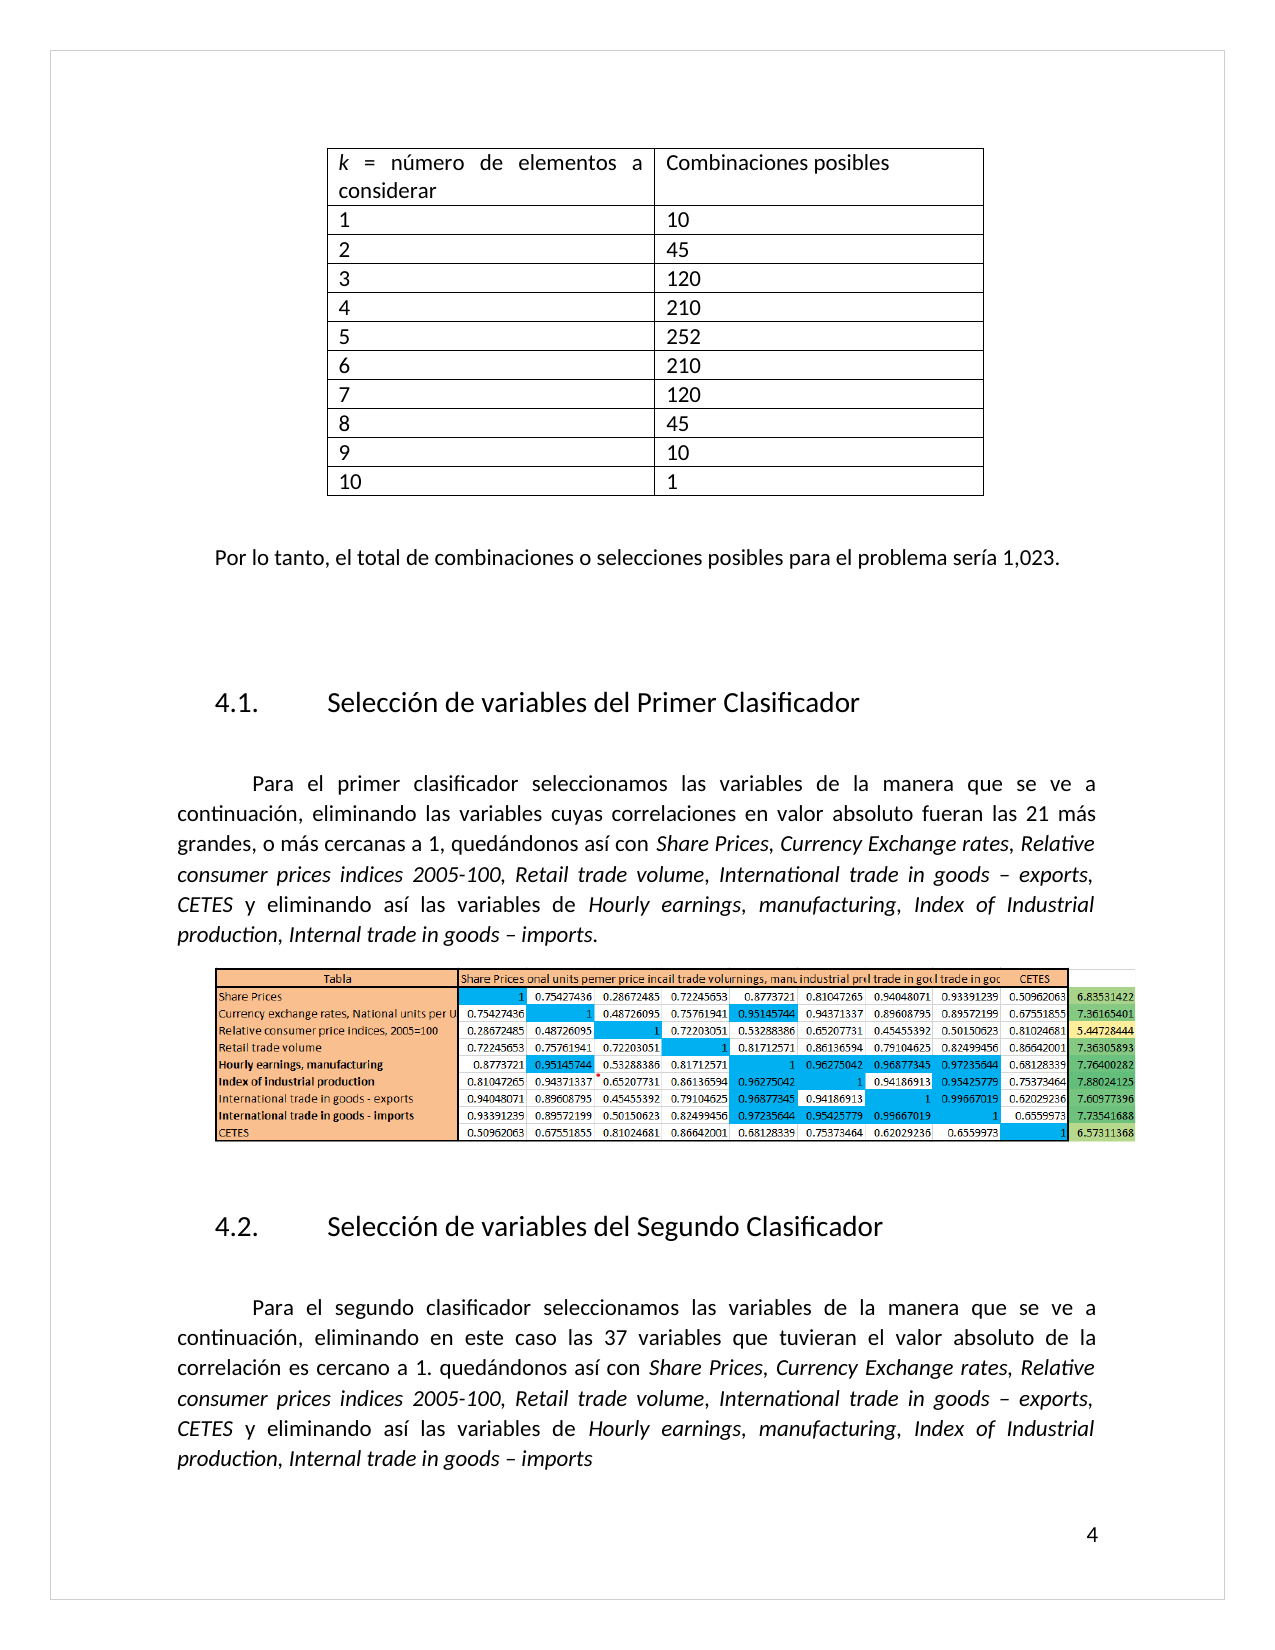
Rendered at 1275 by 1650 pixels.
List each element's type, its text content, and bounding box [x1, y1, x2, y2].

table_cell 8 [328, 409, 654, 437]
table_cell 45 [655, 235, 983, 263]
table_cell 4 [328, 293, 654, 321]
text Por lo tanto, el total de combinaciones o selecciones posibles para el problema sería 1,023. [214, 543, 1098, 571]
list Selección de variables del Primer Clasificador [214, 684, 1098, 719]
table_cell 1 [328, 206, 654, 234]
table_cell 6 [328, 351, 654, 379]
picture [214, 967, 1136, 1142]
table_header Combinaciones posibles [655, 149, 983, 204]
text Para el primer clasificador seleccionamos las variables de la manera que se ve a continuación, eliminando las variables cuyas correlaciones en valor absoluto fueran las 21 más grandes, o más cercanas a 1, quedándonos así con Share Prices, Currency Exchange rates, Relative consumer prices indices 2005-100, Retail trade volume, International trade in goods – exports, CETES y eliminando así las variables de Hourly earnings, manufacturing, Index of Industrial production, Internal trade in goods – imports. [177, 769, 1098, 948]
table_cell 45 [655, 409, 983, 437]
table_cell 10 [328, 467, 654, 495]
text Para el segundo clasificador seleccionamos las variables de la manera que se ve a continuación, eliminando en este caso las 37 variables que tuvieran el valor absoluto de la correlación es cercano a 1. quedándonos así con Share Prices, Currency Exchange rates, Relative consumer prices indices 2005-100, Retail trade volume, International trade in goods – exports, CETES y eliminando así las variables de Hourly earnings, manufacturing, Index of Industrial production, Internal trade in goods – imports [177, 1293, 1098, 1472]
table_cell 3 [328, 264, 654, 292]
table_cell 10 [655, 206, 983, 234]
table_cell 252 [655, 322, 983, 350]
table_cell 120 [655, 380, 983, 408]
table_cell 120 [655, 264, 983, 292]
table_cell 210 [655, 293, 983, 321]
table_cell 2 [328, 235, 654, 263]
table_cell 1 [655, 467, 983, 495]
table_cell 7 [328, 380, 654, 408]
table_header k = número de elementos a considerar [328, 149, 654, 204]
table_cell 5 [328, 322, 654, 350]
table_cell 9 [328, 438, 654, 466]
list Selección de variables del Segundo Clasificador [214, 1208, 1098, 1243]
table_cell 210 [655, 351, 983, 379]
table_cell 10 [655, 438, 983, 466]
